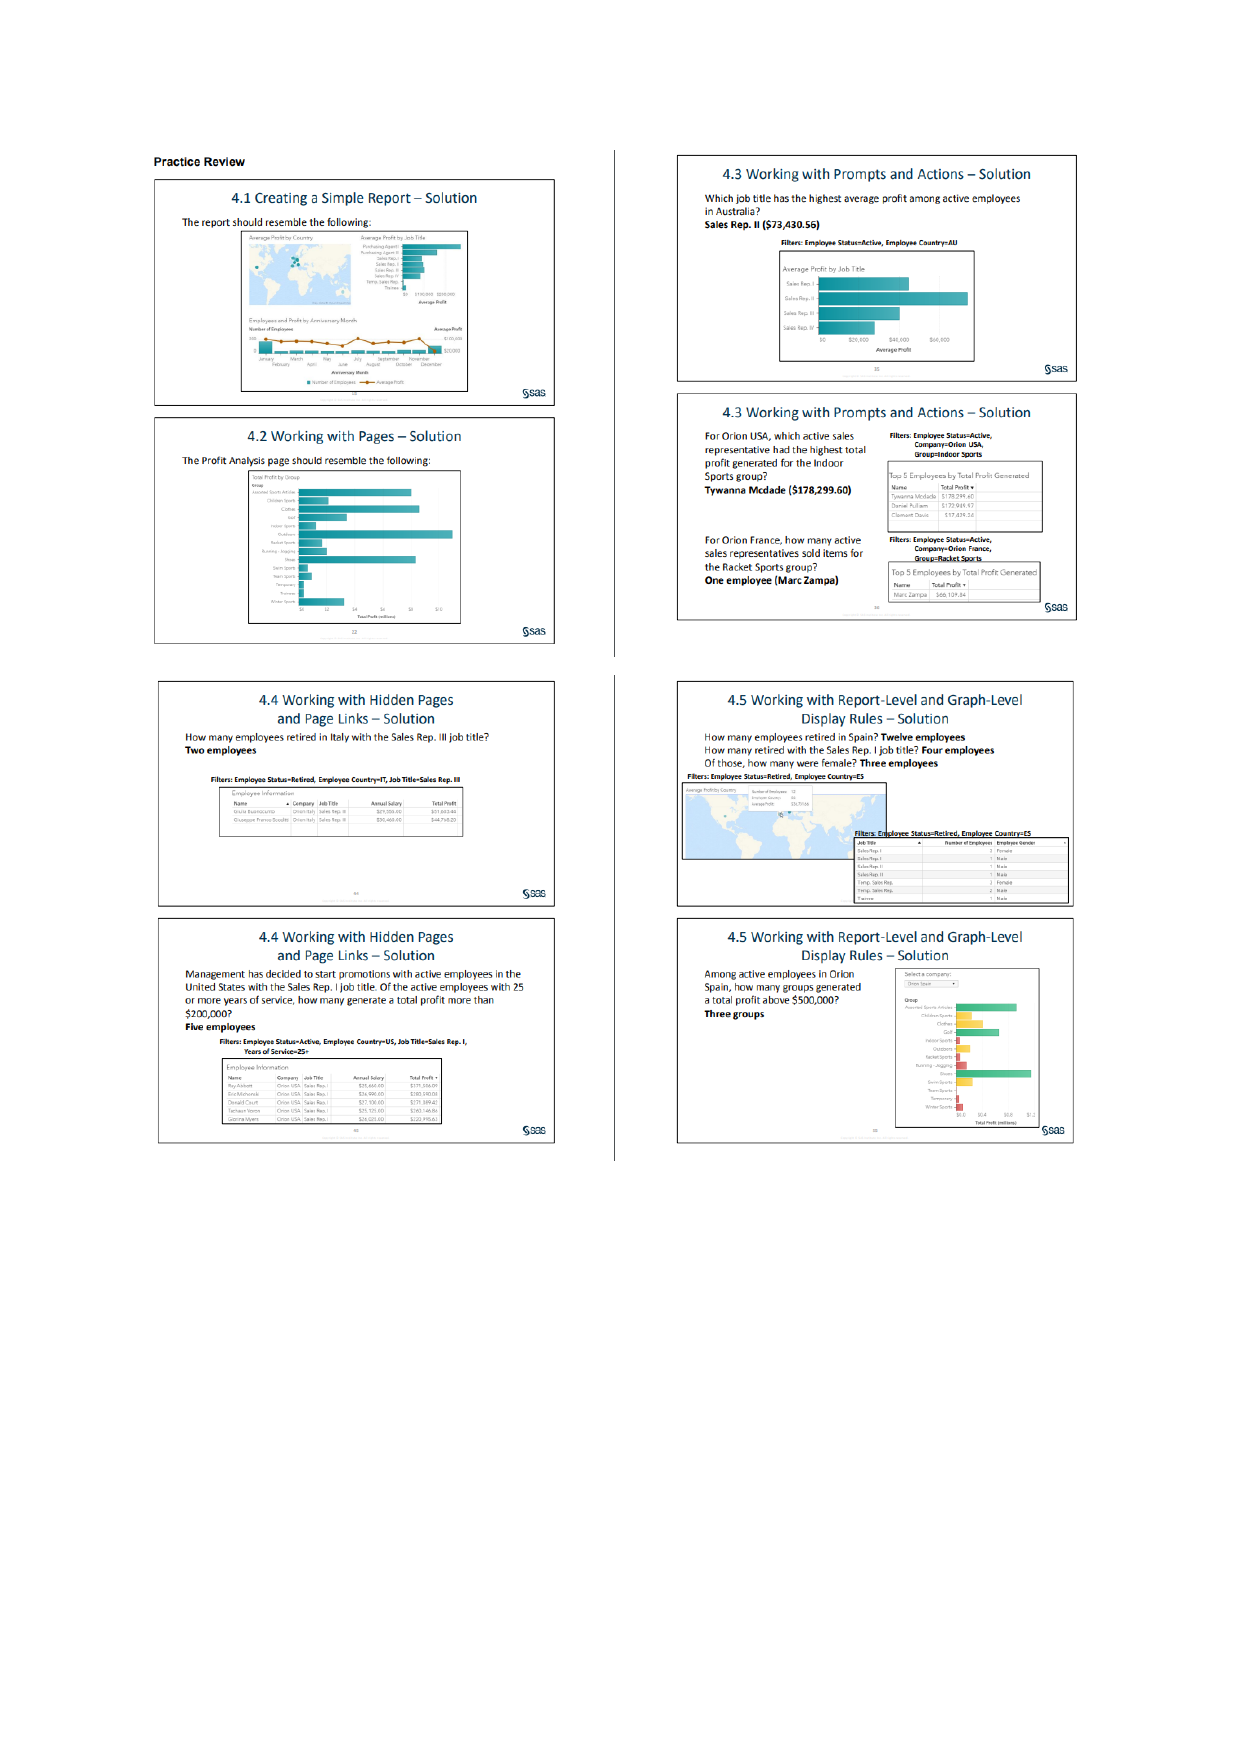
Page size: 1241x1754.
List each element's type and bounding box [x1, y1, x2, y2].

picture [150, 150, 1091, 657]
picture [150, 675, 1091, 1161]
